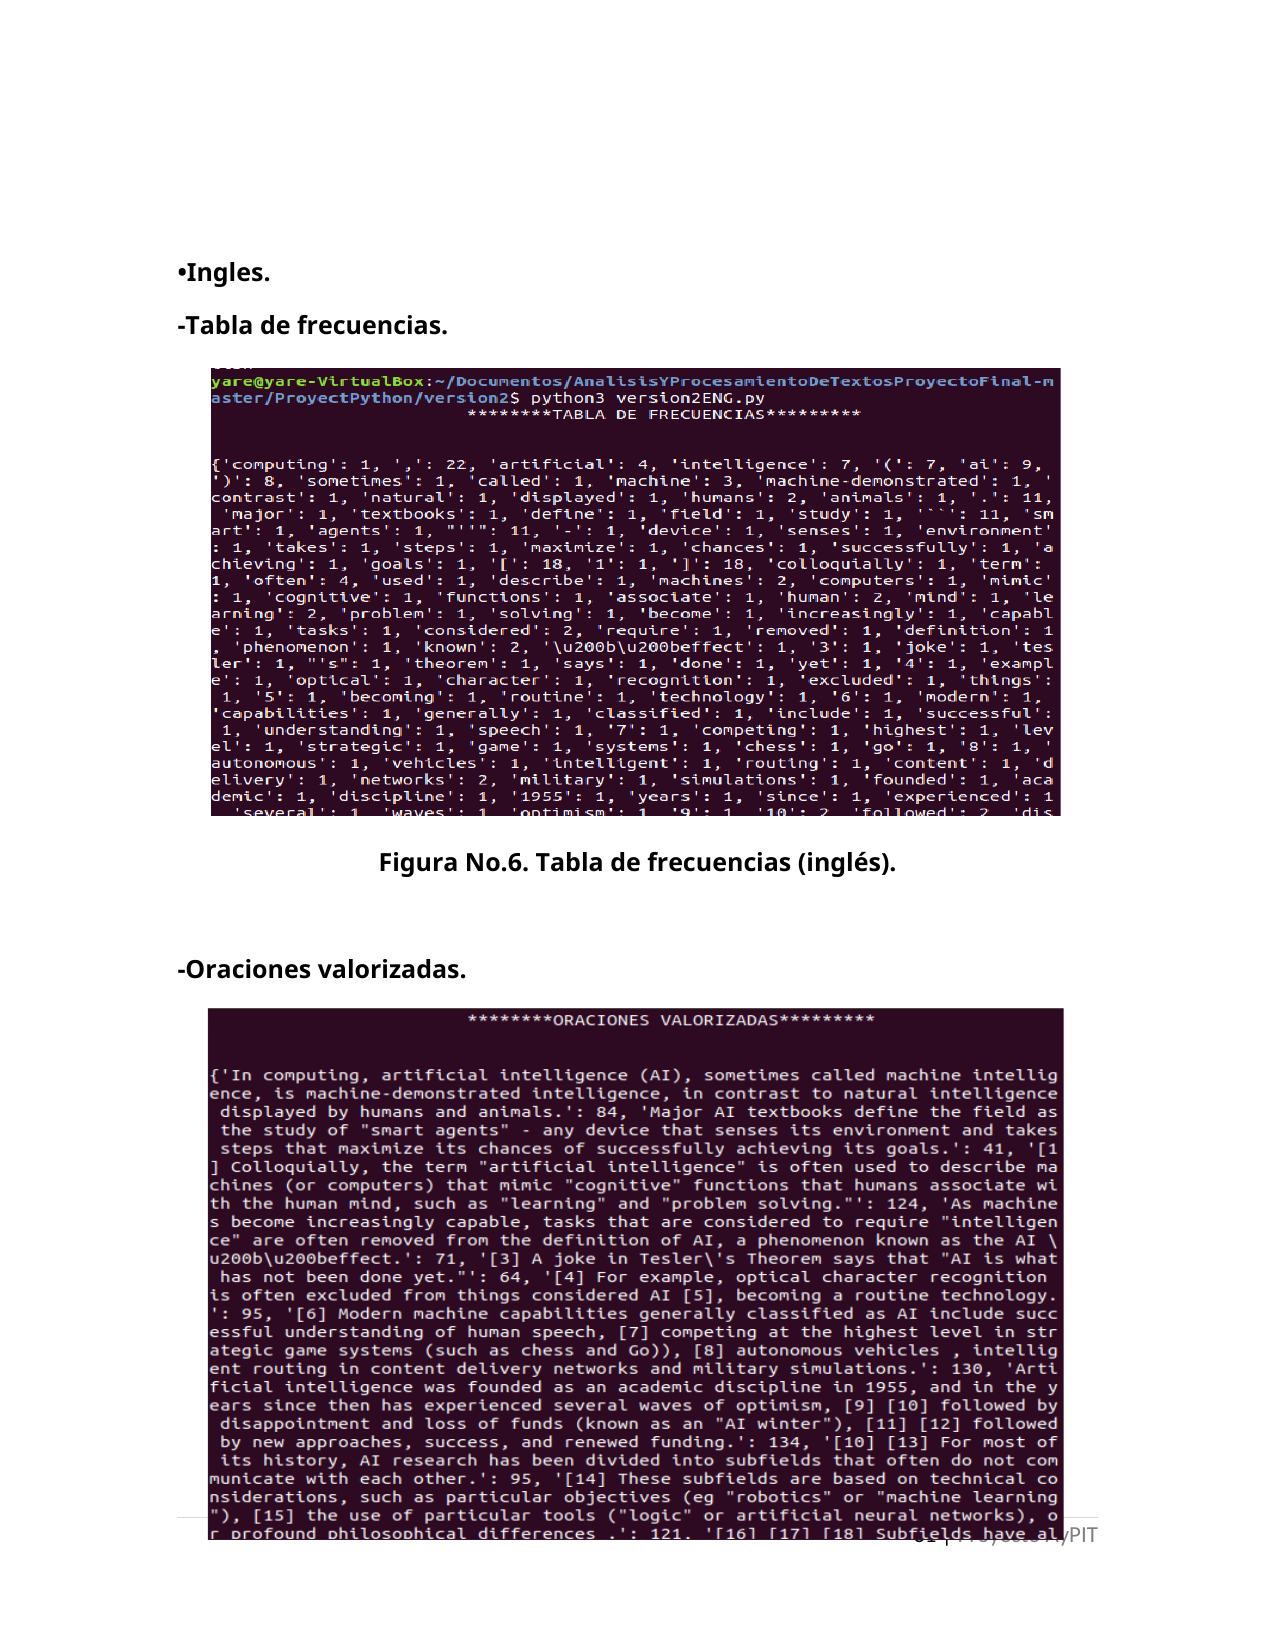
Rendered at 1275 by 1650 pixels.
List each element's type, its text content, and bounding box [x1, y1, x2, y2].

text -Tabla de frecuencias. [177, 308, 1098, 342]
text -Oraciones valorizadas. [177, 952, 1098, 986]
text •Ingles. [177, 254, 1098, 288]
picture [207, 1008, 1064, 1540]
picture [211, 368, 1061, 816]
